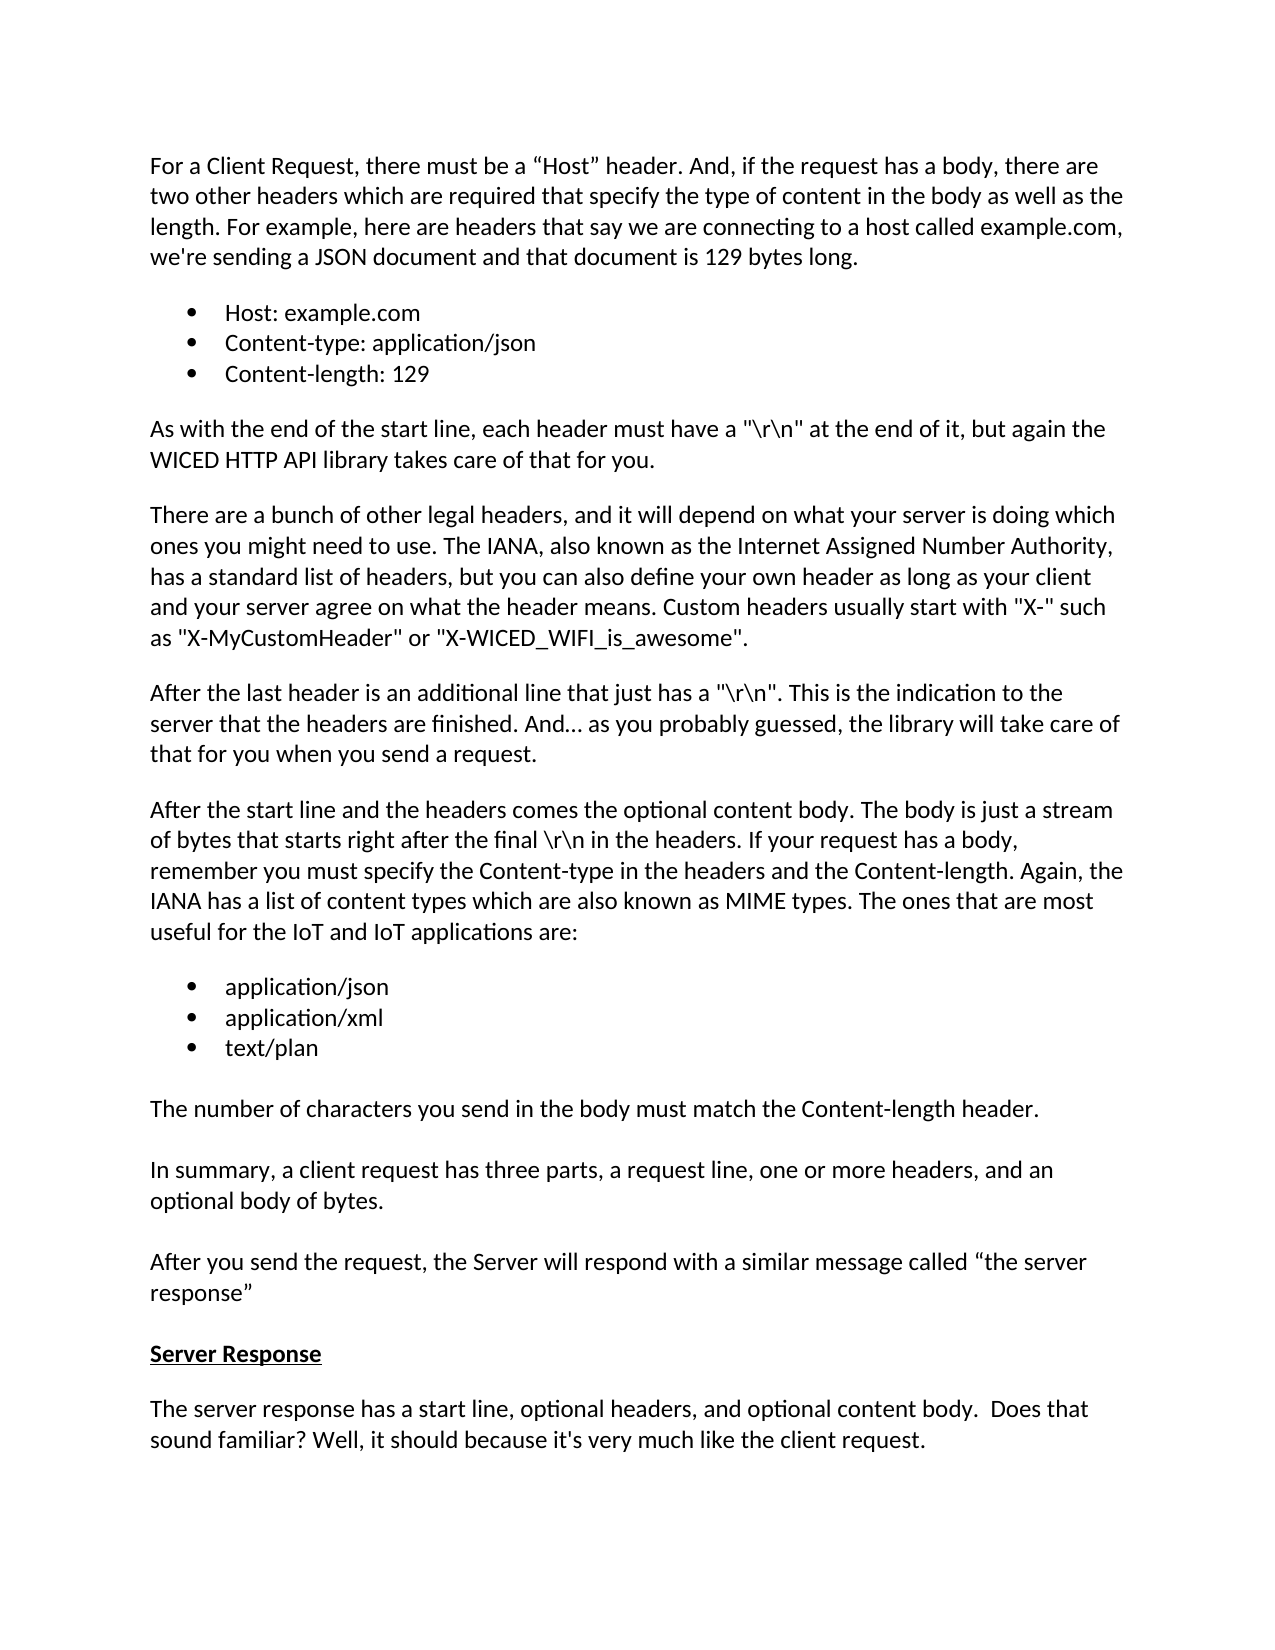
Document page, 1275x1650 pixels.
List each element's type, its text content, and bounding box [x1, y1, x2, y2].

text After the last header is an additional line that just has a "\r\n". This is the indication to the server that the headers are finished. And… as you probably guessed, the library will take care of that for you when you send a request. [150, 677, 1125, 769]
list application/xml [187, 1002, 1125, 1032]
text After the start line and the headers comes the optional content body. The body is just a stream of bytes that starts right after the final \r\n in the headers. If your request has a body, remember you must specify the Content-type in the headers and the Content-length. Again, the IANA has a list of content types which are also known as MIME types. The ones that are most useful for the IoT and IoT applications are: [150, 794, 1125, 946]
text Server Response [150, 1338, 1125, 1368]
list application/json [187, 971, 1125, 1002]
text The number of characters you send in the body must match the Content-length header. [150, 1093, 1125, 1124]
list Host: example.com [187, 297, 1125, 328]
list Content-length: 129 [187, 358, 1125, 389]
text There are a bunch of other legal headers, and it will depend on what your server is doing which ones you might need to use. The IANA, also known as the Internet Assigned Number Authority, has a standard list of headers, but you can also define your own header as long as your client and your server agree on what the header means. Custom headers usually start with "X-" such as "X-MyCustomHeader" or "X-WICED_WIFI_is_awesome". [150, 500, 1125, 652]
text In summary, a client request has three parts, a request line, one or more headers, and an optional body of bytes. [150, 1154, 1125, 1216]
list text/plan [187, 1032, 1125, 1063]
text For a Client Request, there must be a “Host” header. And, if the request has a body, there are two other headers which are required that specify the type of content in the body as well as the length. For example, here are headers that say we are connecting to a host called example.com, we're sending a JSON document and that document is 129 bytes long. [150, 150, 1125, 272]
text After you send the request, the Server will respond with a similar message called “the server response” [150, 1246, 1125, 1307]
text As with the end of the start line, each header must have a "\r\n" at the end of it, but again the WICED HTTP API library takes care of that for you. [150, 414, 1125, 475]
text The server response has a start line, optional headers, and optional content body. Does that sound familiar? Well, it should because it's very much like the client request. [150, 1393, 1125, 1454]
list Content-type: application/json [187, 328, 1125, 358]
